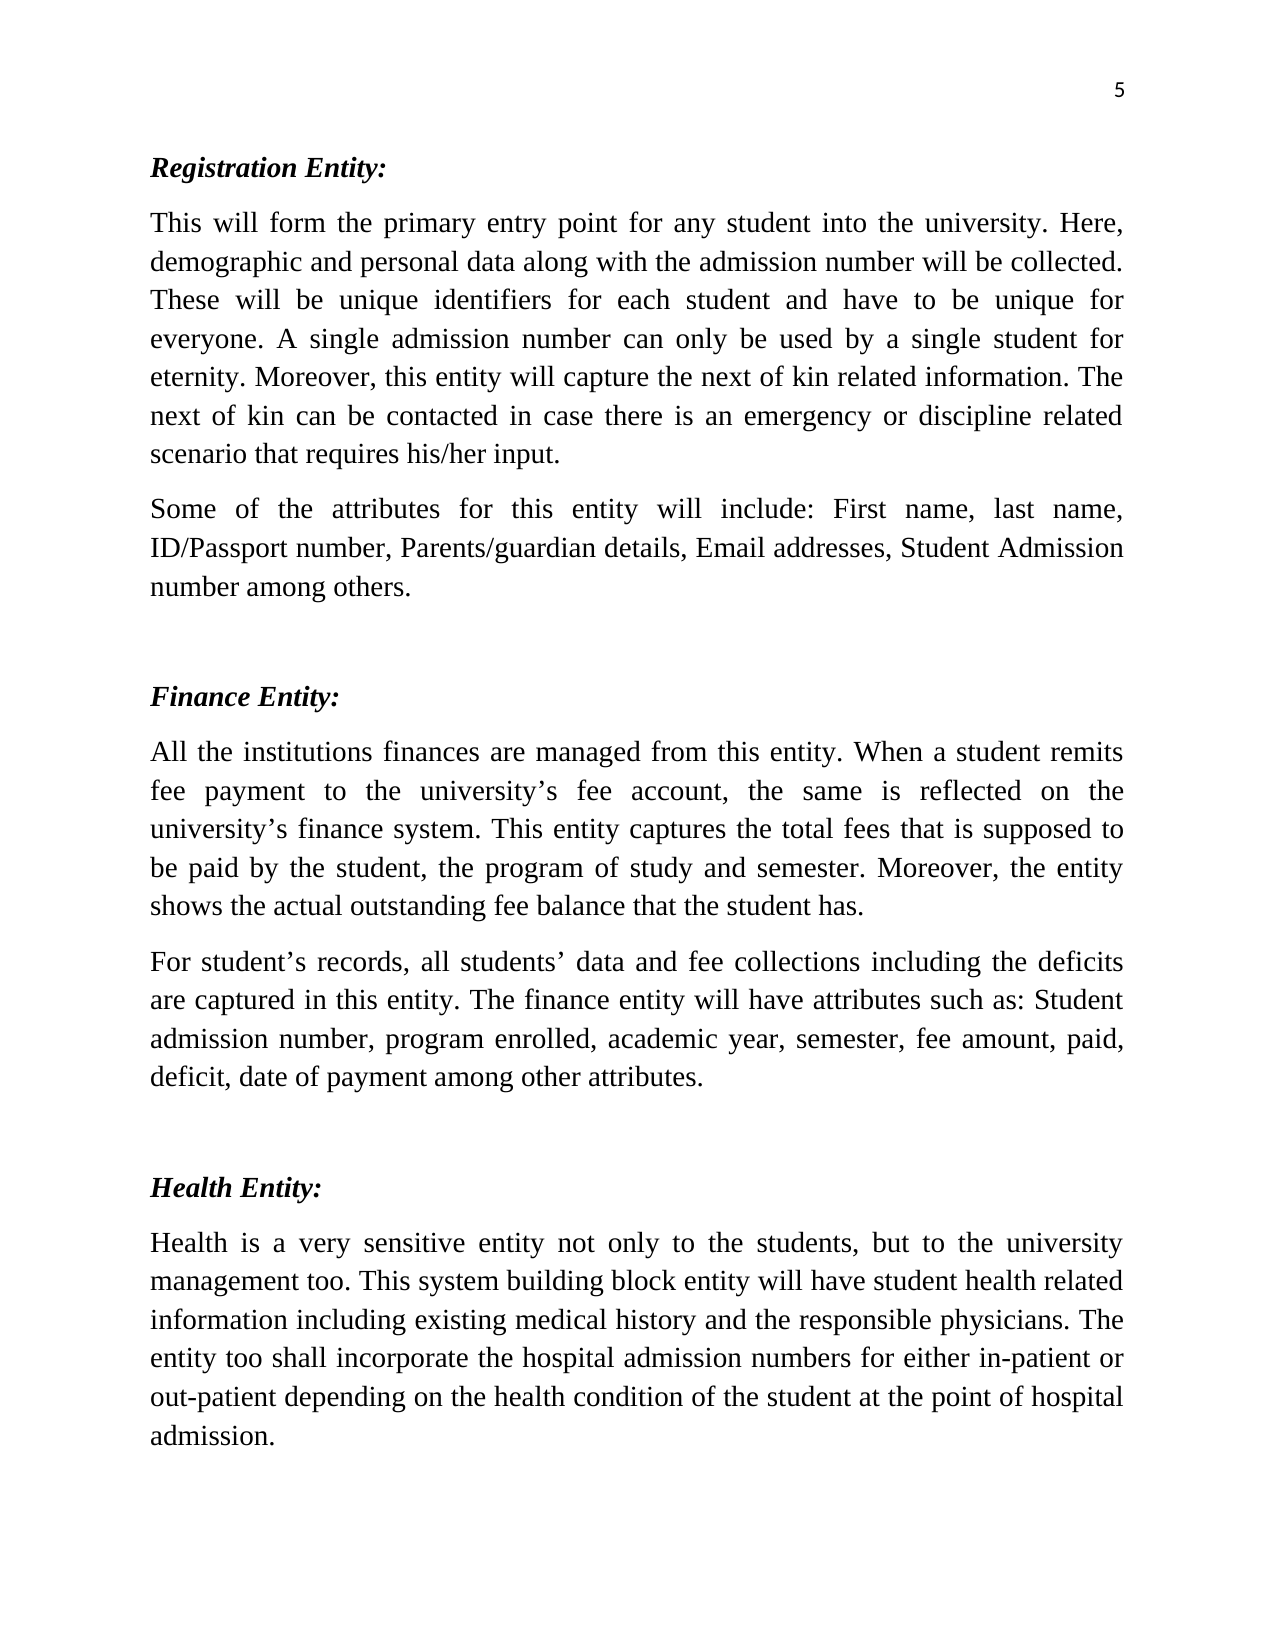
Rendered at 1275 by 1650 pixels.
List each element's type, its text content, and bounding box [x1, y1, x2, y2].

text All the institutions finances are managed from this entity. When a student remits fee payment to the university’s fee account, the same is reflected on the university’s finance system. This entity captures the total fees that is supposed to be paid by the student, the program of study and semester. Moreover, the entity shows the actual outstanding fee balance that the student has. [150, 734, 1125, 922]
text Health is a very sensitive entity not only to the students, but to the university management too. This system building block entity will have student health related information including existing medical history and the responsible physicians. The entity too shall incorporate the hospital admission numbers for either in-patient or out-patient depending on the health condition of the student at the point of hospital admission. [150, 1225, 1125, 1451]
text For student’s records, all students’ data and fee collections including the deficits are captured in this entity. The finance entity will have attributes such as: Student admission number, program enrolled, academic year, semester, fee amount, paid, deficit, date of payment among other attributes. [150, 944, 1125, 1093]
text Finance Entity: [150, 679, 1125, 713]
text Some of the attributes for this entity will include: First name, last name, ID/Passport number, Parents/guardian details, Email addresses, Student Admission number among others. [150, 492, 1125, 602]
text Health Entity: [150, 1170, 1125, 1203]
text Registration Entity: [150, 150, 1125, 183]
text This will form the primary entry point for any student into the university. Here, demographic and personal data along with the admission number will be collected. These will be unique identifiers for each student and have to be unique for everyone. A single admission number can only be used by a single student for eternity. Moreover, this entity will capture the next of kin related information. The next of kin can be contacted in case there is an emergency or discipline related scenario that requires his/her input. [150, 205, 1125, 470]
